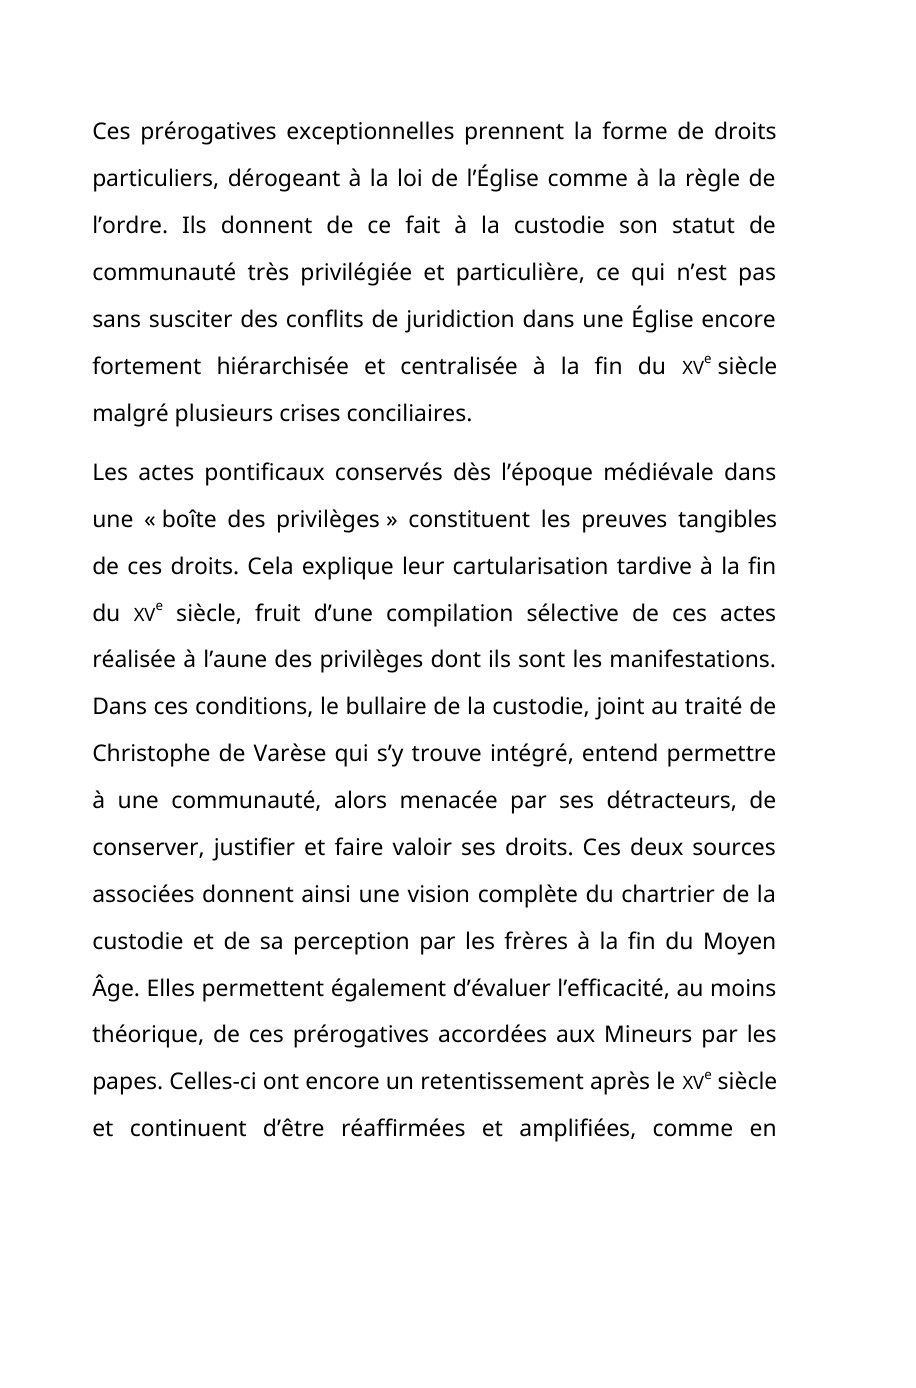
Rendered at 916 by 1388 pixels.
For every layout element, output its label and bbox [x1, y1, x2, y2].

text [92, 115, 777, 428]
text [92, 456, 777, 1143]
